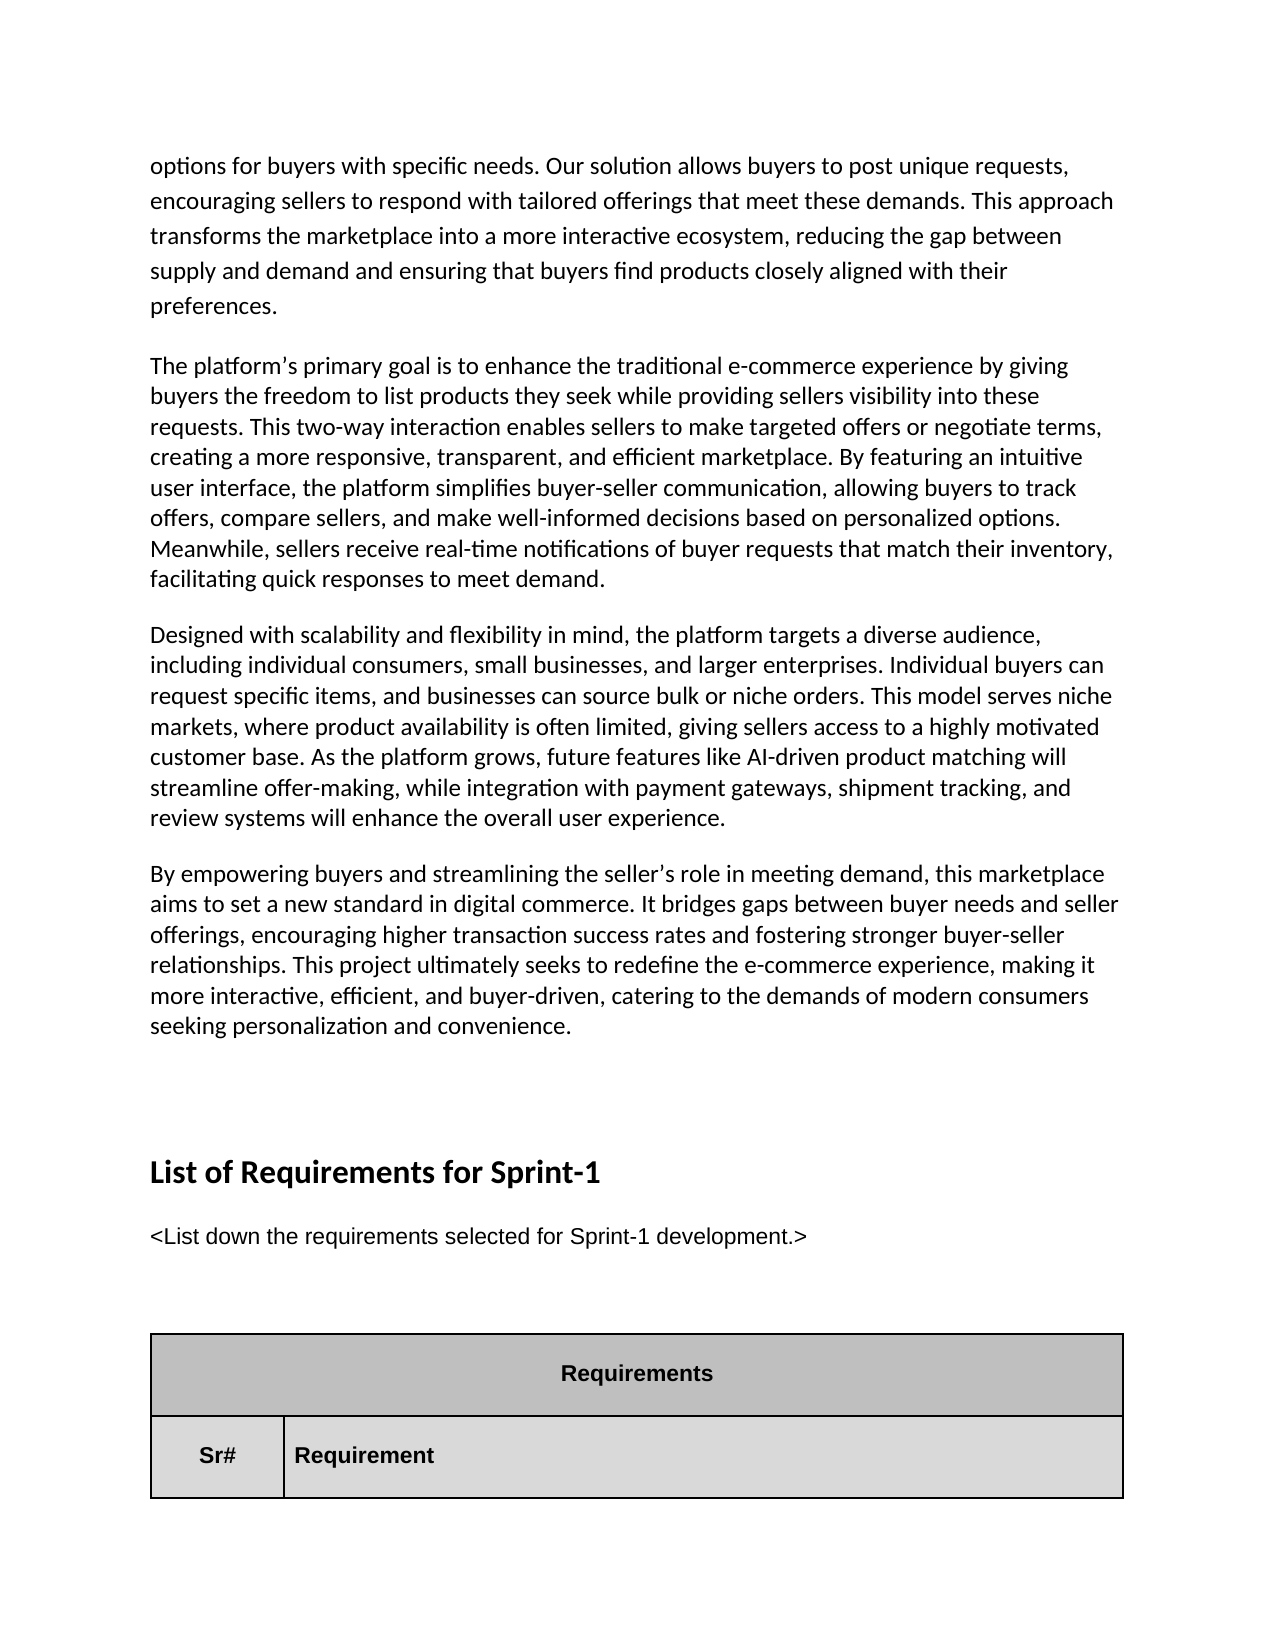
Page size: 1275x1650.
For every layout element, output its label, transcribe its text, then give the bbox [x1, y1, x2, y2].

text Designed with scalability and flexibility in mind, the platform targets a diverse audience, including individual consumers, small businesses, and larger enterprises. Individual buyers can request specific items, and businesses can source bulk or niche orders. This model serves niche markets, where product availability is often limited, giving sellers access to a highly motivated customer base. As the platform grows, future features like AI-driven product matching will streamline offer-making, while integration with payment gateways, shipment tracking, and review systems will enhance the overall user experience. [150, 619, 1125, 833]
text By empowering buyers and streamlining the seller’s role in meeting demand, this marketplace aims to set a new standard in digital commerce. It bridges gaps between buyer needs and seller offerings, encouraging higher transaction success rates and fostering stronger buyer-seller relationships. This project ultimately seeks to redefine the e-commerce experience, making it more interactive, efficient, and buyer-driven, catering to the demands of modern consumers seeking personalization and convenience. [150, 858, 1125, 1041]
table_header Requirements [152, 1335, 1122, 1415]
subtitle List of Requirements for Sprint-1 [150, 1151, 1125, 1192]
table_cell Sr# [152, 1417, 283, 1497]
text The platform’s primary goal is to enhance the traditional e-commerce experience by giving buyers the freedom to list products they seek while providing sellers visibility into these requests. This two-way interaction enables sellers to make targeted offers or negotiate terms, creating a more responsive, transparent, and efficient marketplace. By featuring an intuitive user interface, the platform simplifies buyer-seller communication, allowing buyers to track offers, compare sellers, and make well-informed decisions based on personalized options. Meanwhile, sellers receive real-time notifications of buyer requests that match their inventory, facilitating quick responses to meet demand. [150, 350, 1125, 594]
table_cell Requirement [285, 1417, 1122, 1497]
text <List down the requirements selected for Sprint-1 development.> [150, 1223, 1125, 1249]
